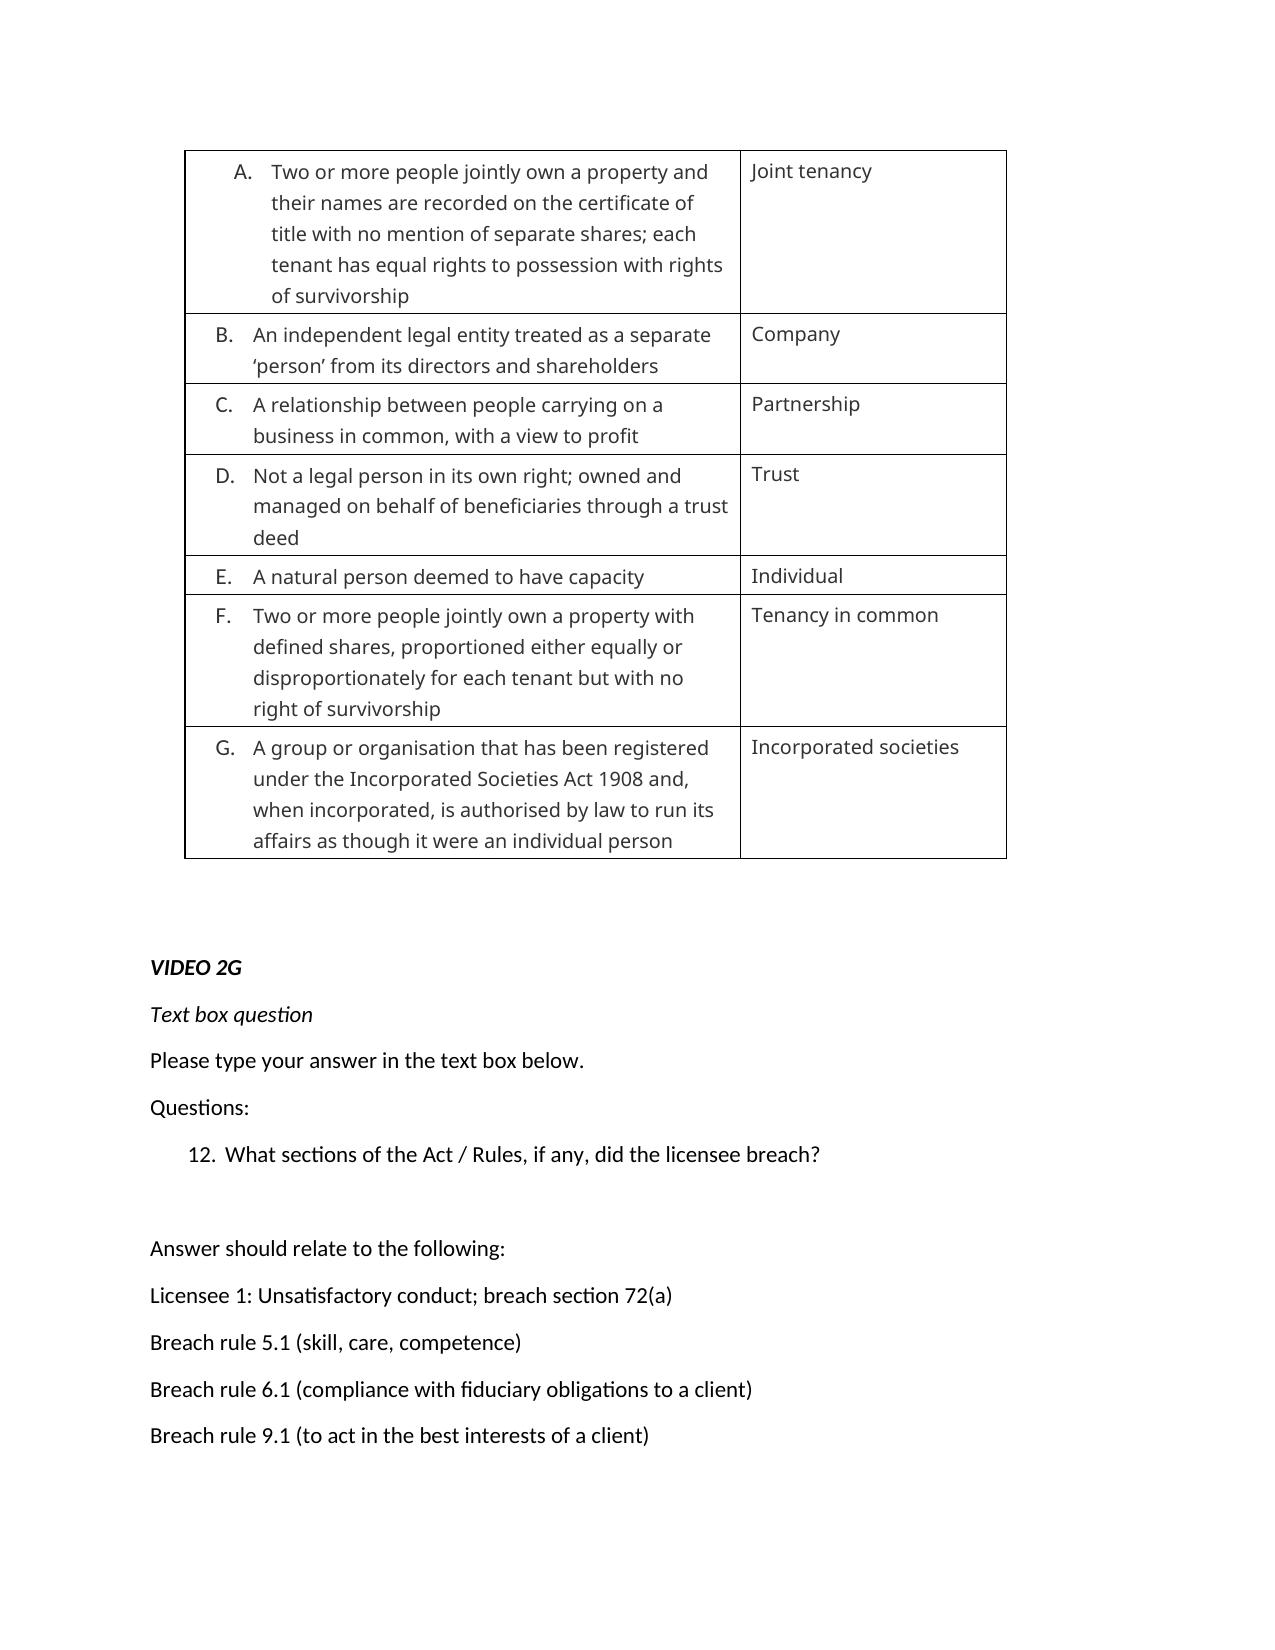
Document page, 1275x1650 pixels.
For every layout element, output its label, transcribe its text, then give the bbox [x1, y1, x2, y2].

table_cell Two or more people jointly own a property with defined shares, proportioned either equally or disproportionately for each tenant but with no right of survivorship [186, 595, 740, 726]
list What sections of the Act / Rules, if any, did the licensee breach? [187, 1140, 1125, 1168]
text VIDEO 2G [150, 953, 1125, 981]
table_cell A relationship between people carrying on a business in common, with a view to profit [186, 384, 740, 453]
text Breach rule 6.1 (compliance with fiduciary obligations to a client) [150, 1375, 1125, 1403]
table_cell Joint tenancy [741, 151, 1006, 313]
text Questions: [150, 1093, 1125, 1121]
table_cell A natural person deemed to have capacity [186, 556, 740, 594]
text Text box question [150, 1000, 1125, 1028]
text Licensee 1: Unsatisfactory conduct; breach section 72(a) [150, 1281, 1125, 1309]
table_cell Tenancy in common [741, 595, 1006, 726]
table_cell A group or organisation that has been registered under the Incorporated Societies Act 1908 and, when incorporated, is authorised by law to run its affairs as though it were an individual person [186, 727, 740, 858]
table_cell Incorporated societies [741, 727, 1006, 858]
table_cell Company [741, 314, 1006, 383]
table_cell Individual [741, 556, 1006, 594]
table_cell Not a legal person in its own right; owned and managed on behalf of beneficiaries through a trust deed [186, 455, 740, 554]
table_cell Partnership [741, 384, 1006, 453]
text Please type your answer in the text box below. [150, 1047, 1125, 1074]
text Breach rule 5.1 (skill, care, competence) [150, 1328, 1125, 1356]
text Breach rule 9.1 (to act in the best interests of a client) [150, 1422, 1125, 1449]
text Answer should relate to the following: [150, 1234, 1125, 1262]
table_cell Two or more people jointly own a property and their names are recorded on the certificate of title with no mention of separate shares; each tenant has equal rights to possession with rights of survivorship [186, 151, 740, 313]
table_cell Trust [741, 455, 1006, 554]
table_cell An independent legal entity treated as a separate ‘person’ from its directors and shareholders [186, 314, 740, 383]
